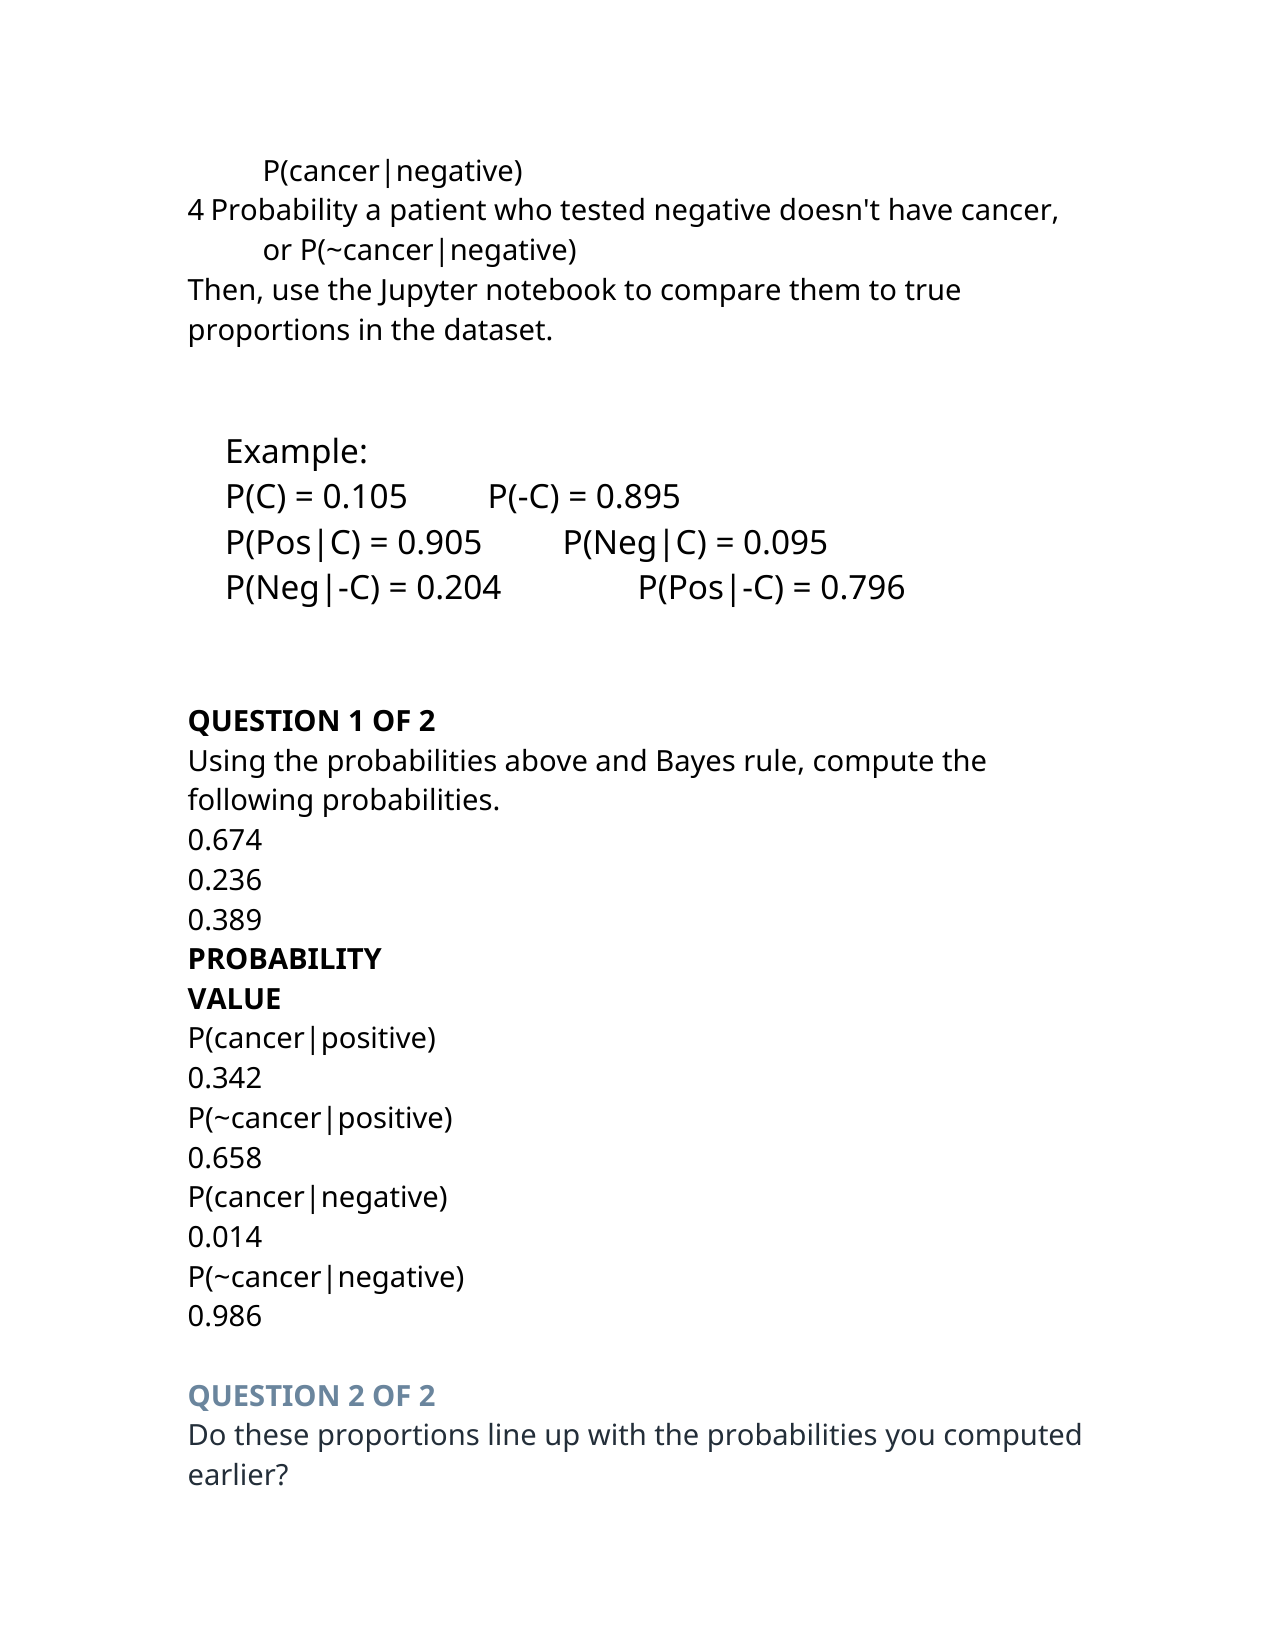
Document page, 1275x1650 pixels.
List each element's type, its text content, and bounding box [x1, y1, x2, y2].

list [187, 150, 1087, 190]
list Probability a patient who tested negative doesn't have cancer, or P(~cancer|negative) [187, 190, 1087, 269]
text Then, use the Jupyter notebook to compare them to true proportions in the dataset. [187, 269, 1087, 348]
text 0.342 [187, 1057, 1087, 1097]
text P(~cancer|negative) [187, 1256, 1087, 1296]
text 0.014 [187, 1216, 1087, 1256]
text 0.986 [187, 1296, 1087, 1335]
text P(Pos|C) = 0.905 P(Neg|C) = 0.095 [225, 519, 1087, 564]
text P(cancer|negative) [187, 1177, 1087, 1216]
text 0.658 [187, 1137, 1087, 1177]
text P(cancer|positive) [187, 1018, 1087, 1057]
text P(C) = 0.105 P(-C) = 0.895 [225, 473, 1087, 519]
text Example: [225, 428, 1087, 473]
text Using the probabilities above and Bayes rule, compute the following probabilities. [187, 740, 1087, 819]
text P(Neg|-C) = 0.204 P(Pos|-C) = 0.796 [225, 564, 1087, 609]
text PROBABILITY [187, 938, 1087, 978]
text VALUE [187, 978, 1087, 1018]
text Do these proportions line up with the probabilities you computed earlier? [187, 1415, 1087, 1494]
text 0.389 [187, 899, 1087, 938]
text 0.236 [187, 859, 1087, 899]
text P(~cancer|positive) [187, 1097, 1087, 1137]
text QUESTION 2 OF 2 [187, 1375, 1087, 1415]
text 0.674 [187, 819, 1087, 859]
text QUESTION 1 OF 2 [187, 700, 1087, 740]
